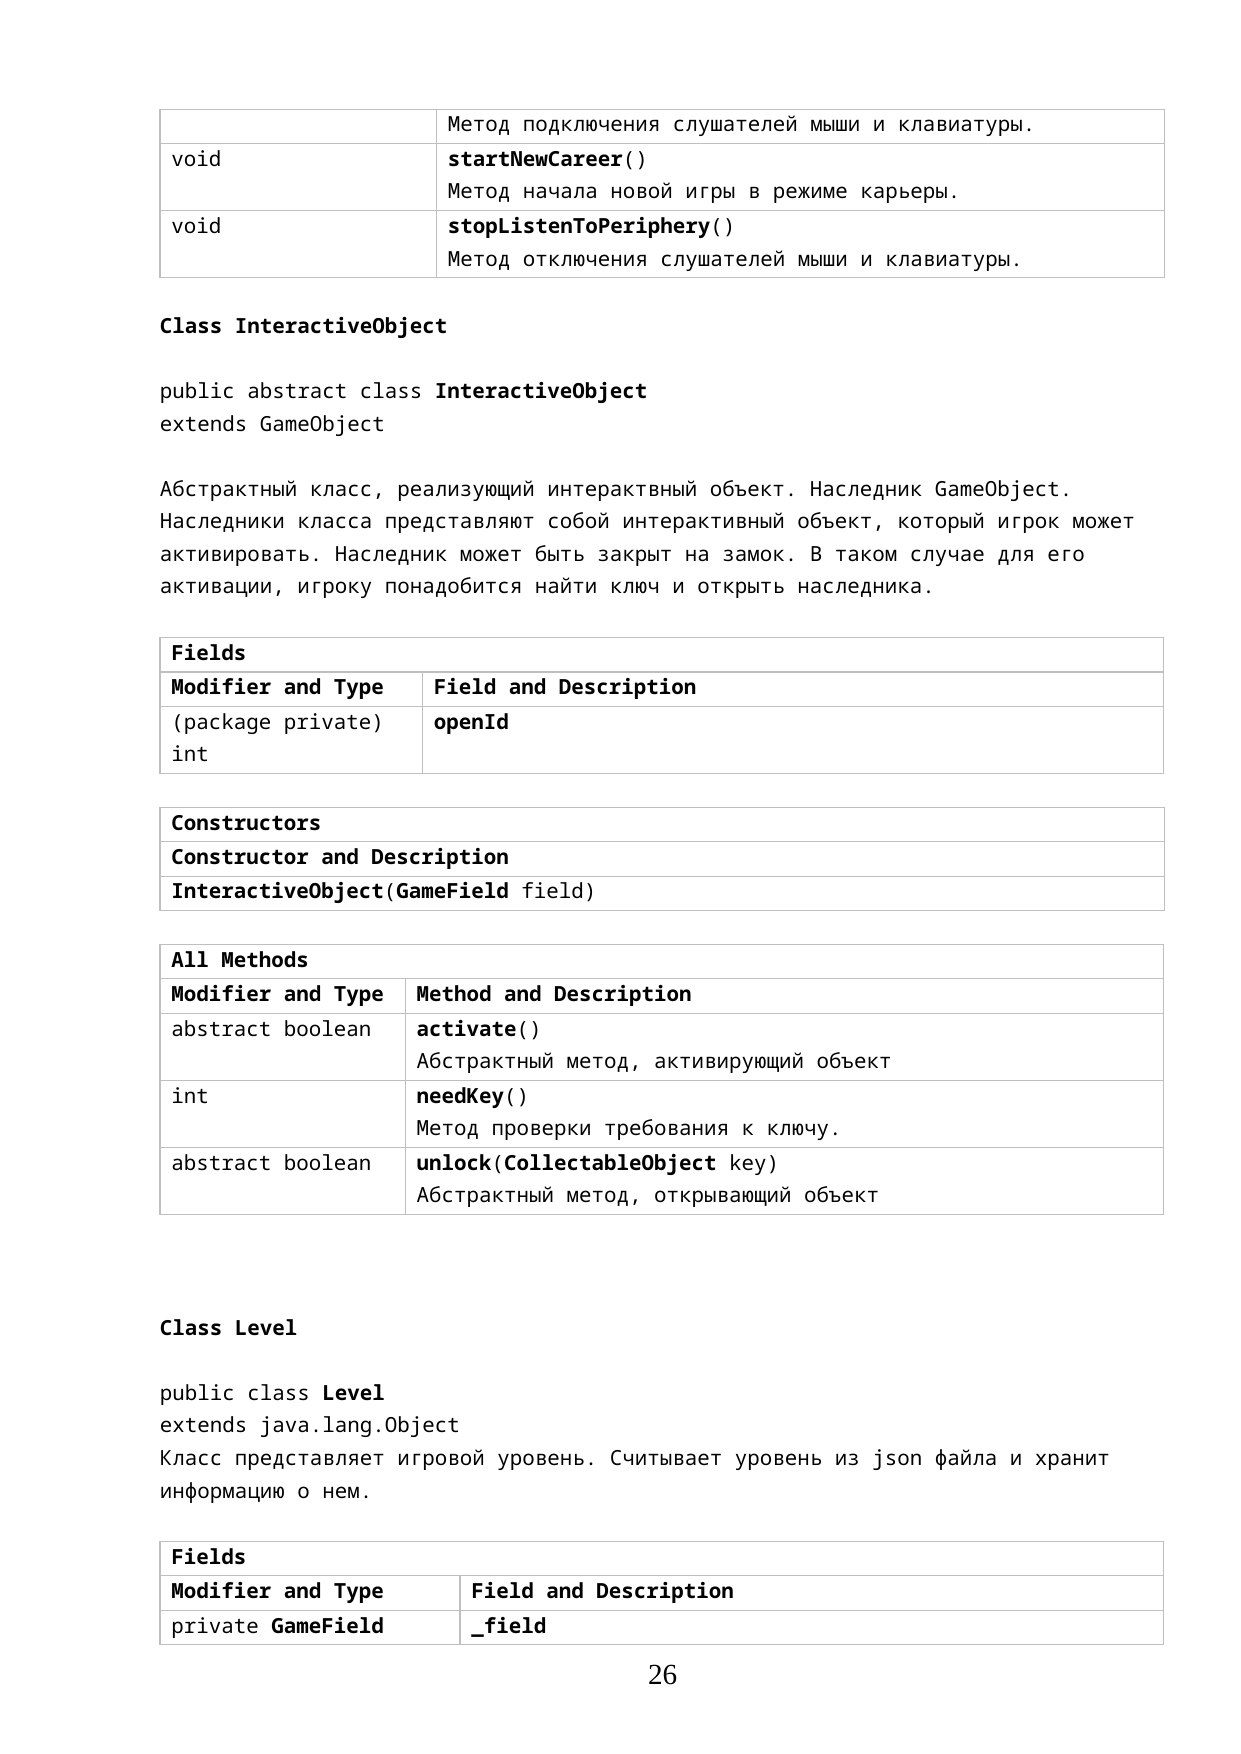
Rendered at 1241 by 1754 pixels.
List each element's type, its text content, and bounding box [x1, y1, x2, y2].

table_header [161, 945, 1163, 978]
text public class Level [159, 1378, 1165, 1406]
text Абстрактный класс, реализующий интерактвный объект. Наследник GameObject. Наследники класса представляют собой интерактивный объект, который игрок может активировать. Наследник может быть закрыт на замок. В таком случае для его активации, игроку понадобится найти ключ и открыть наследника. [159, 474, 1165, 600]
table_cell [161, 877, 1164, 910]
text Class InteractiveObject [159, 311, 1165, 339]
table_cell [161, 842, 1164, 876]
text extends java.lang.Object [159, 1411, 1165, 1439]
text extends GameObject [159, 409, 1165, 437]
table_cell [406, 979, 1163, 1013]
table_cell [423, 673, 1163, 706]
text Class Level [159, 1313, 1165, 1341]
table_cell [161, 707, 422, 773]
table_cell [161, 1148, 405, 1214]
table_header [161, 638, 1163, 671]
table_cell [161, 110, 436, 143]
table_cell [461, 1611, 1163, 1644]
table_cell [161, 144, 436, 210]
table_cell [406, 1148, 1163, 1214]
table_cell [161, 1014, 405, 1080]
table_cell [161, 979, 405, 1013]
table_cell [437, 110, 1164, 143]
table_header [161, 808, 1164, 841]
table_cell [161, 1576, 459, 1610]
text public abstract class InteractiveObject [159, 376, 1165, 404]
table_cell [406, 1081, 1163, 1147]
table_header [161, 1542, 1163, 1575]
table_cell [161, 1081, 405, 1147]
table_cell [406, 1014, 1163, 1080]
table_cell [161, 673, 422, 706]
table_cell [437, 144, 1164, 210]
text Класс представляет игровой уровень. Считывает уровень из json файла и хранит информацию о нем. [159, 1443, 1165, 1504]
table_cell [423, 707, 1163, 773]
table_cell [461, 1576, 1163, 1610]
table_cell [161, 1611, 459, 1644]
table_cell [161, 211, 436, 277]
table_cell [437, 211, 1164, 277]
